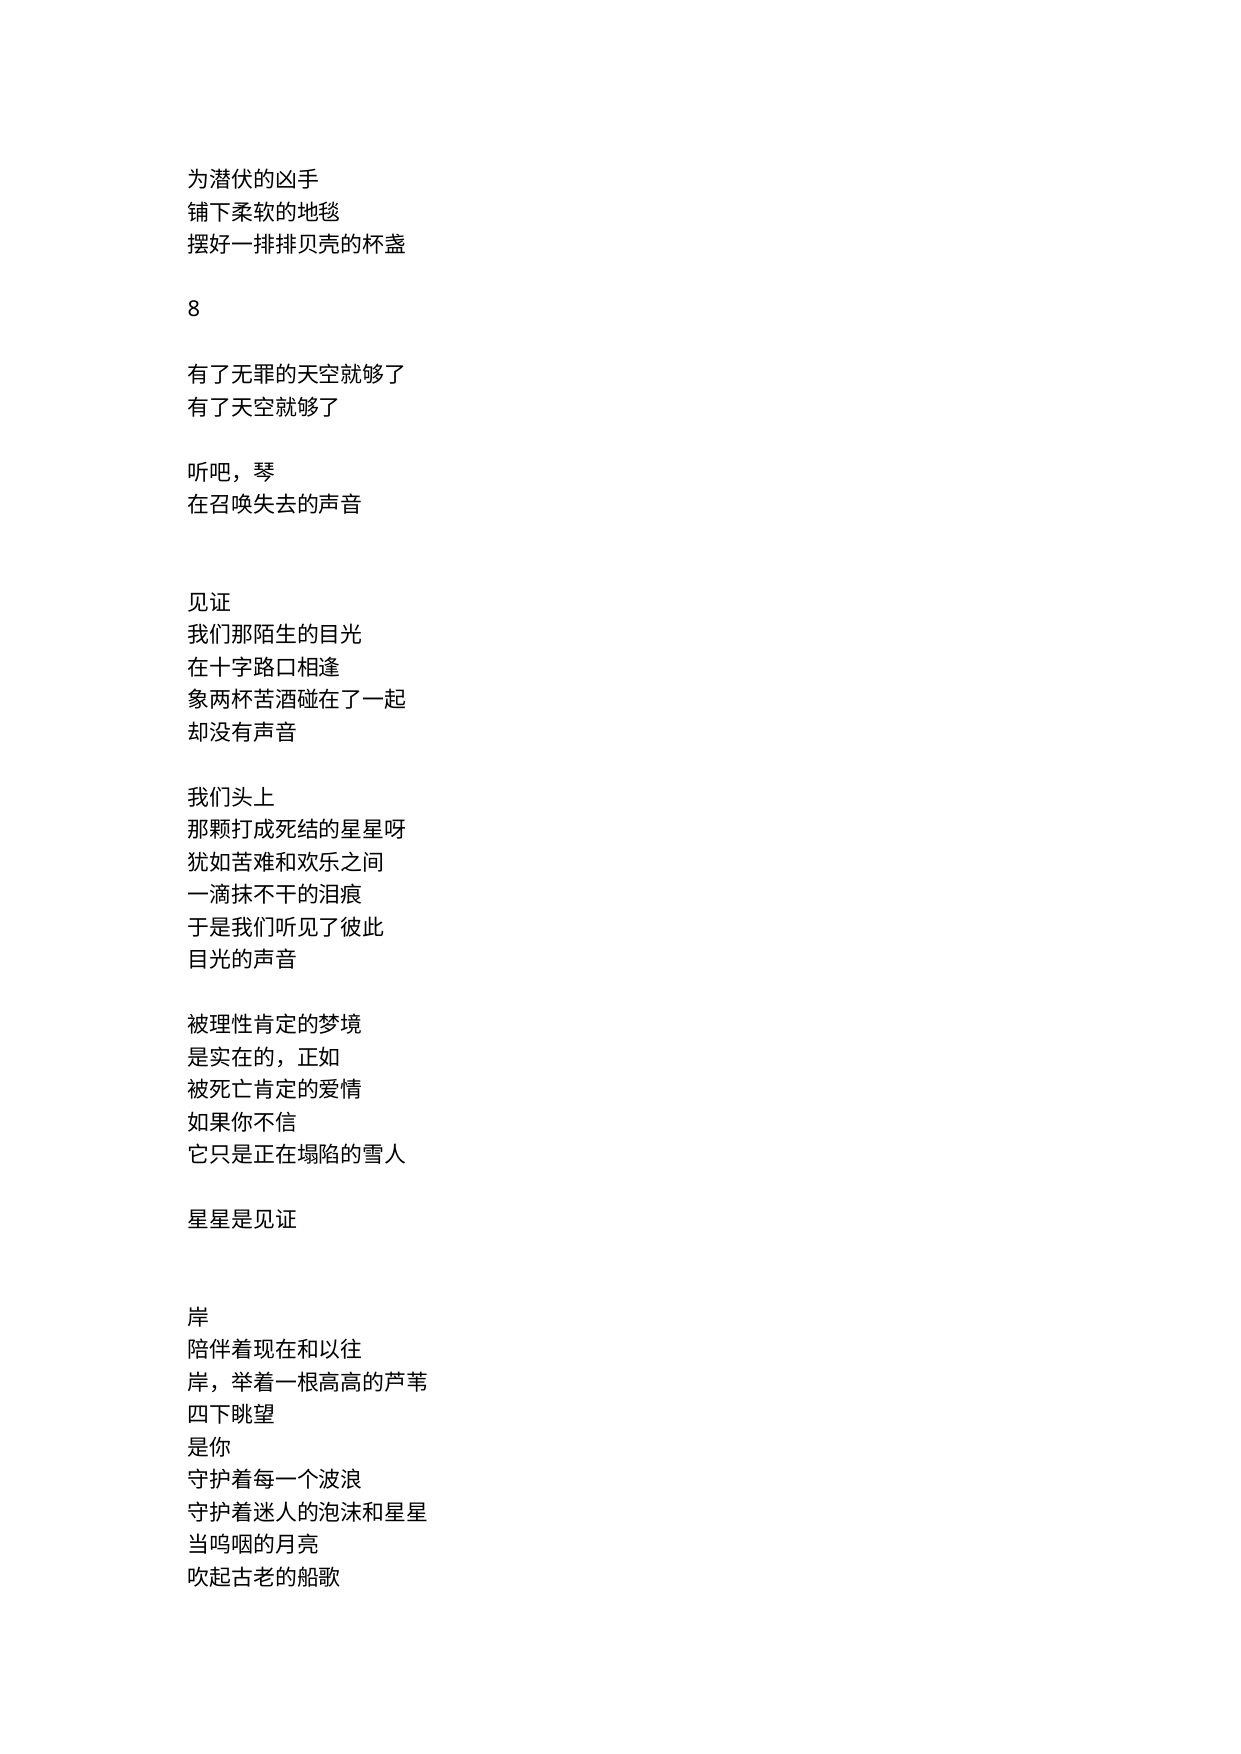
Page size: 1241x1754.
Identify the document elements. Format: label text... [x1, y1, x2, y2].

text 在十字路口相逢 [187, 649, 1053, 682]
text 岸 [187, 1299, 1053, 1332]
text 那颗打成死结的星星呀 [187, 812, 1053, 844]
text 于是我们听见了彼此 [187, 909, 1053, 942]
text 有了无罪的天空就够了 [187, 357, 1053, 389]
text 是实在的，正如 [187, 1039, 1053, 1072]
text 陪伴着现在和以往 [187, 1332, 1053, 1364]
text 听吧，琴 [187, 454, 1053, 487]
text 是你 [187, 1429, 1053, 1462]
text 摆好一排排贝壳的杯盏 [187, 227, 1053, 259]
text 象两杯苦酒碰在了一起 [187, 682, 1053, 714]
text 目光的声音 [187, 942, 1053, 974]
text 守护着每一个波浪 [187, 1462, 1053, 1494]
text 为潜伏的凶手 [187, 162, 1053, 194]
text 被死亡肯定的爱情 [187, 1072, 1053, 1104]
text 铺下柔软的地毯 [187, 194, 1053, 227]
text 星星是见证 [187, 1202, 1053, 1234]
text 却没有声音 [187, 714, 1053, 747]
text 岸，举着一根高高的芦苇 [187, 1364, 1053, 1397]
text 在召唤失去的声音 [187, 487, 1053, 519]
text 吹起古老的船歌 [187, 1559, 1053, 1592]
text 如果你不信 [187, 1104, 1053, 1137]
text 我们那陌生的目光 [187, 617, 1053, 649]
text 它只是正在塌陷的雪人 [187, 1137, 1053, 1169]
text 8 [187, 292, 1053, 324]
text 见证 [187, 584, 1053, 617]
text 四下眺望 [187, 1397, 1053, 1429]
text 一滴抹不干的泪痕 [187, 877, 1053, 909]
text 犹如苦难和欢乐之间 [187, 844, 1053, 877]
text 被理性肯定的梦境 [187, 1007, 1053, 1039]
text 守护着迷人的泡沫和星星 [187, 1494, 1053, 1527]
text 当呜咽的月亮 [187, 1527, 1053, 1559]
text 有了天空就够了 [187, 389, 1053, 422]
text 我们头上 [187, 779, 1053, 812]
